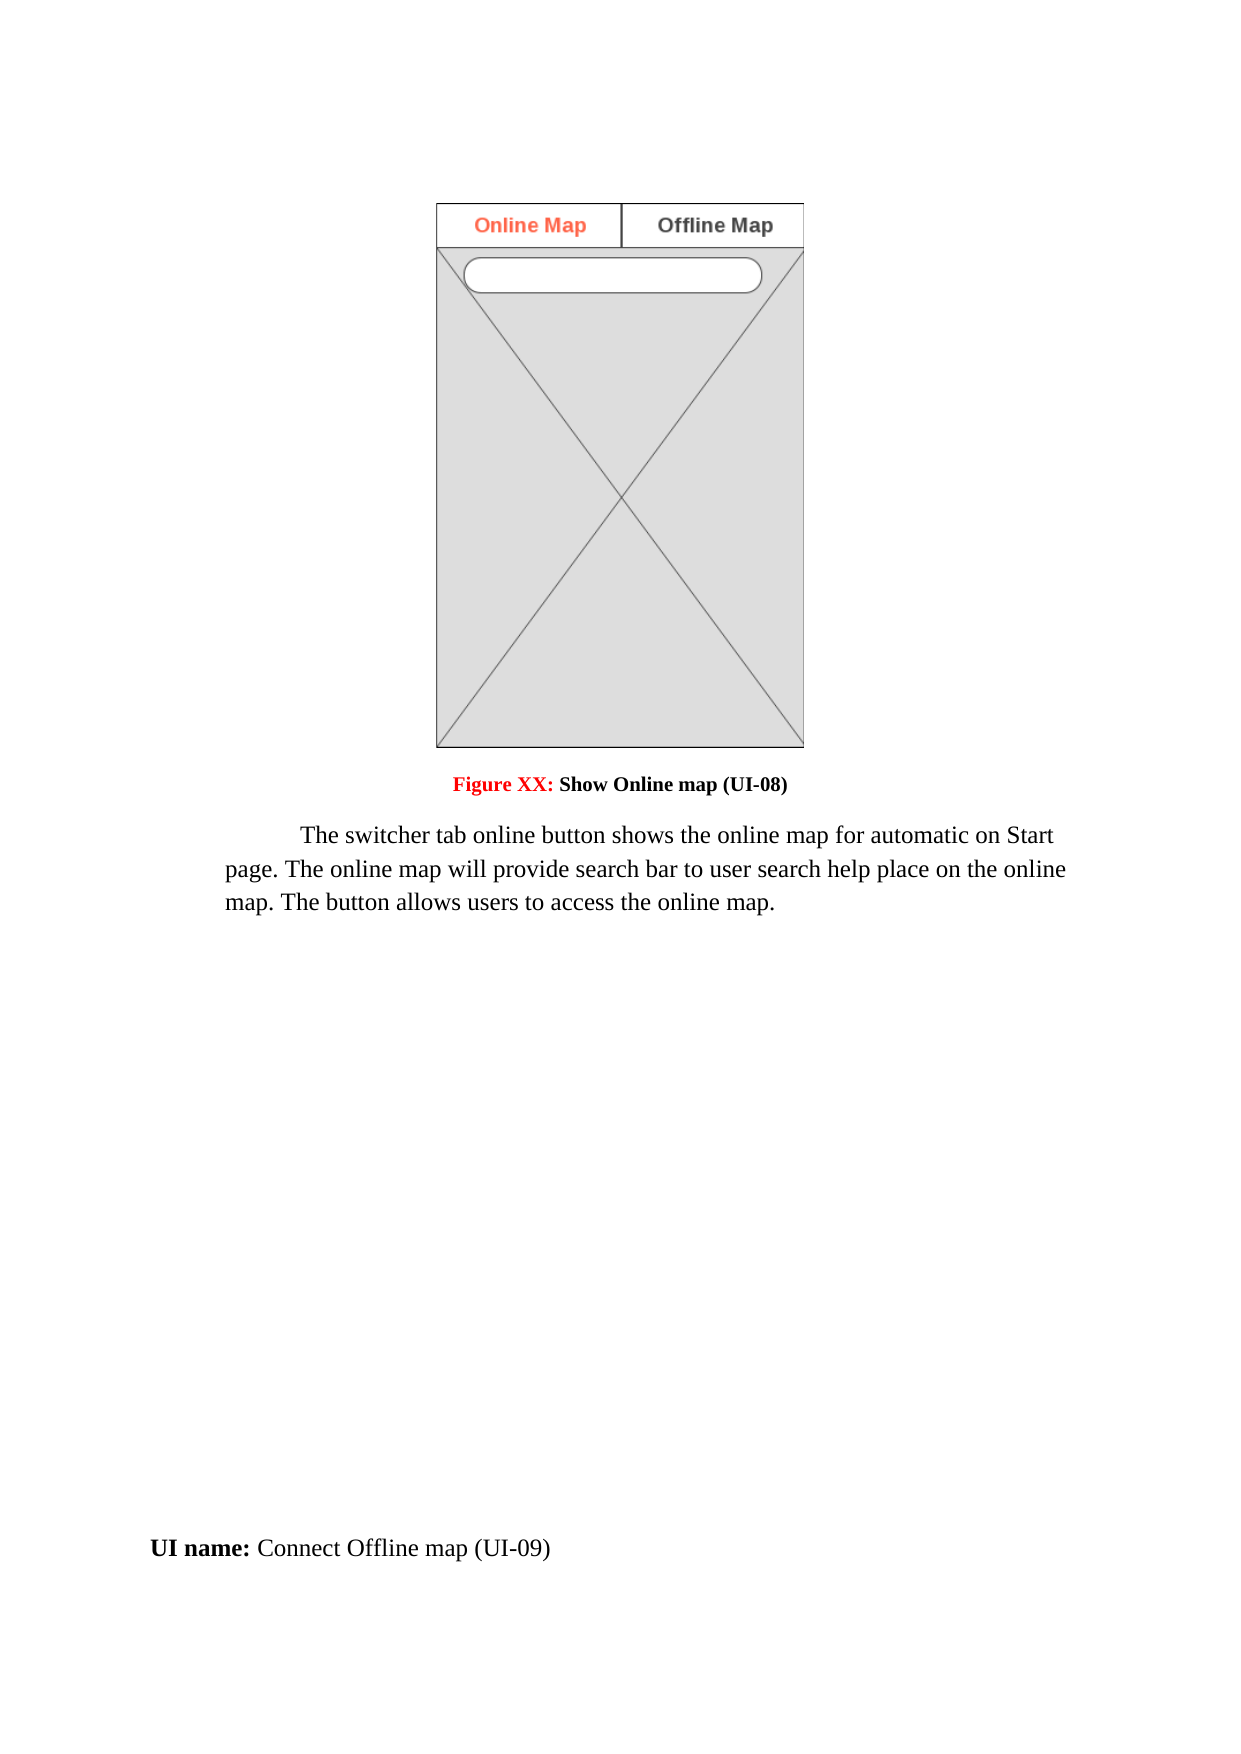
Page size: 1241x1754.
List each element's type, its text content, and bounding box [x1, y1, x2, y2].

text The switcher tab online button shows the online map for automatic on Start page. The online map will provide search bar to user search help place on the online map. The button allows users to access the online map. [225, 821, 1090, 915]
text UI name: Connect Offline map (UI-09) [150, 1533, 1090, 1562]
text Figure XX: Show Online map (UI-08) [150, 772, 1090, 796]
picture [436, 203, 804, 748]
